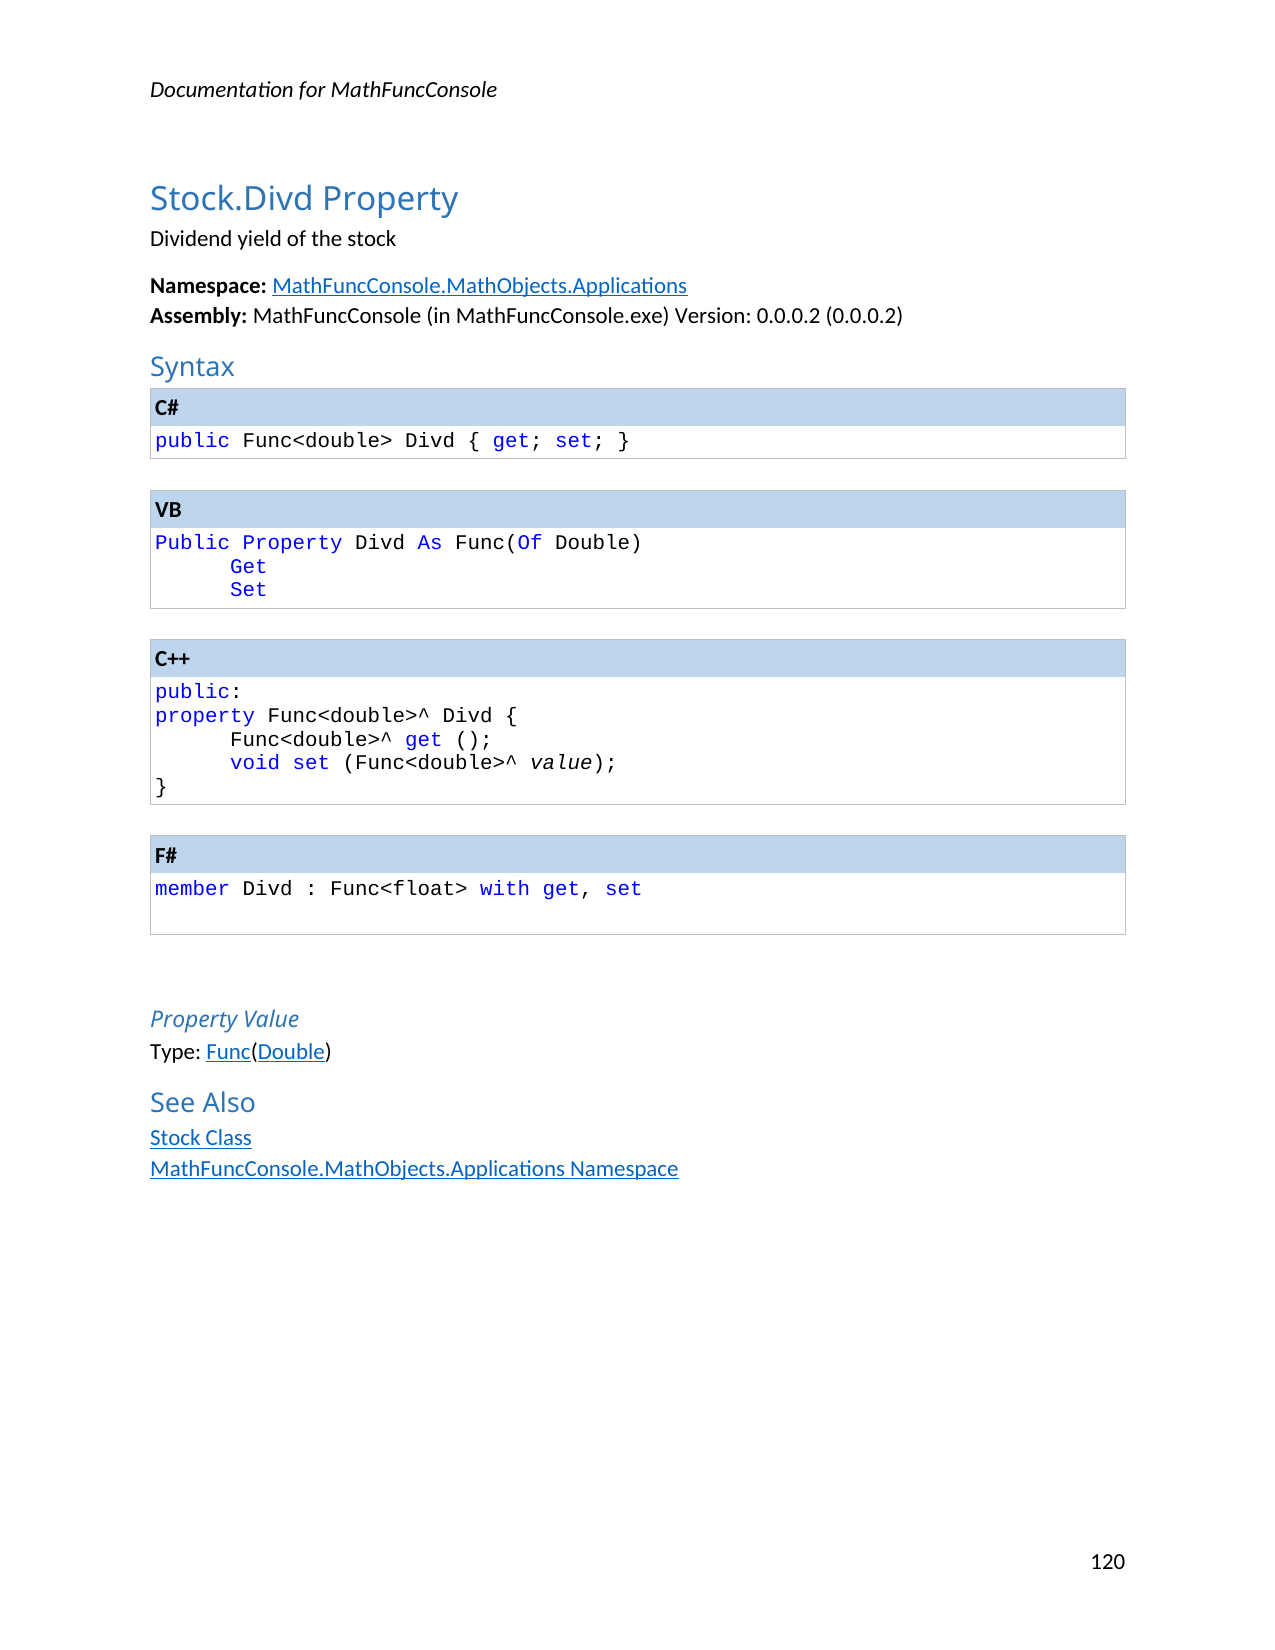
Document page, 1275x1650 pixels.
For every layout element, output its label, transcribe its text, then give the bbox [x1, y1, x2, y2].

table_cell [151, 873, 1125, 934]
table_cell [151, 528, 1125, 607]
subtitle Property Value [150, 969, 1125, 1034]
text Stock Class [150, 1123, 1125, 1151]
subtitle Stock.Divd Property [150, 175, 1125, 220]
subtitle See Also [150, 1084, 1125, 1121]
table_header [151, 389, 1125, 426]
subtitle Syntax [150, 348, 1125, 385]
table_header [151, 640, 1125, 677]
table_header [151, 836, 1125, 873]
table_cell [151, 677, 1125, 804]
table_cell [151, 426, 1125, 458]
text Namespace: MathFuncConsole.MathObjects.ApplicationsAssembly: MathFuncConsole (in MathFuncConsole.exe) Version: 0.0.0.2 (0.0.0.2) [150, 271, 1125, 329]
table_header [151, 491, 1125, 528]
text Dividend yield of the stock [150, 224, 1125, 252]
text MathFuncConsole.MathObjects.Applications Namespace [150, 1154, 1125, 1182]
text Type: Func(Double) [150, 1037, 1125, 1065]
